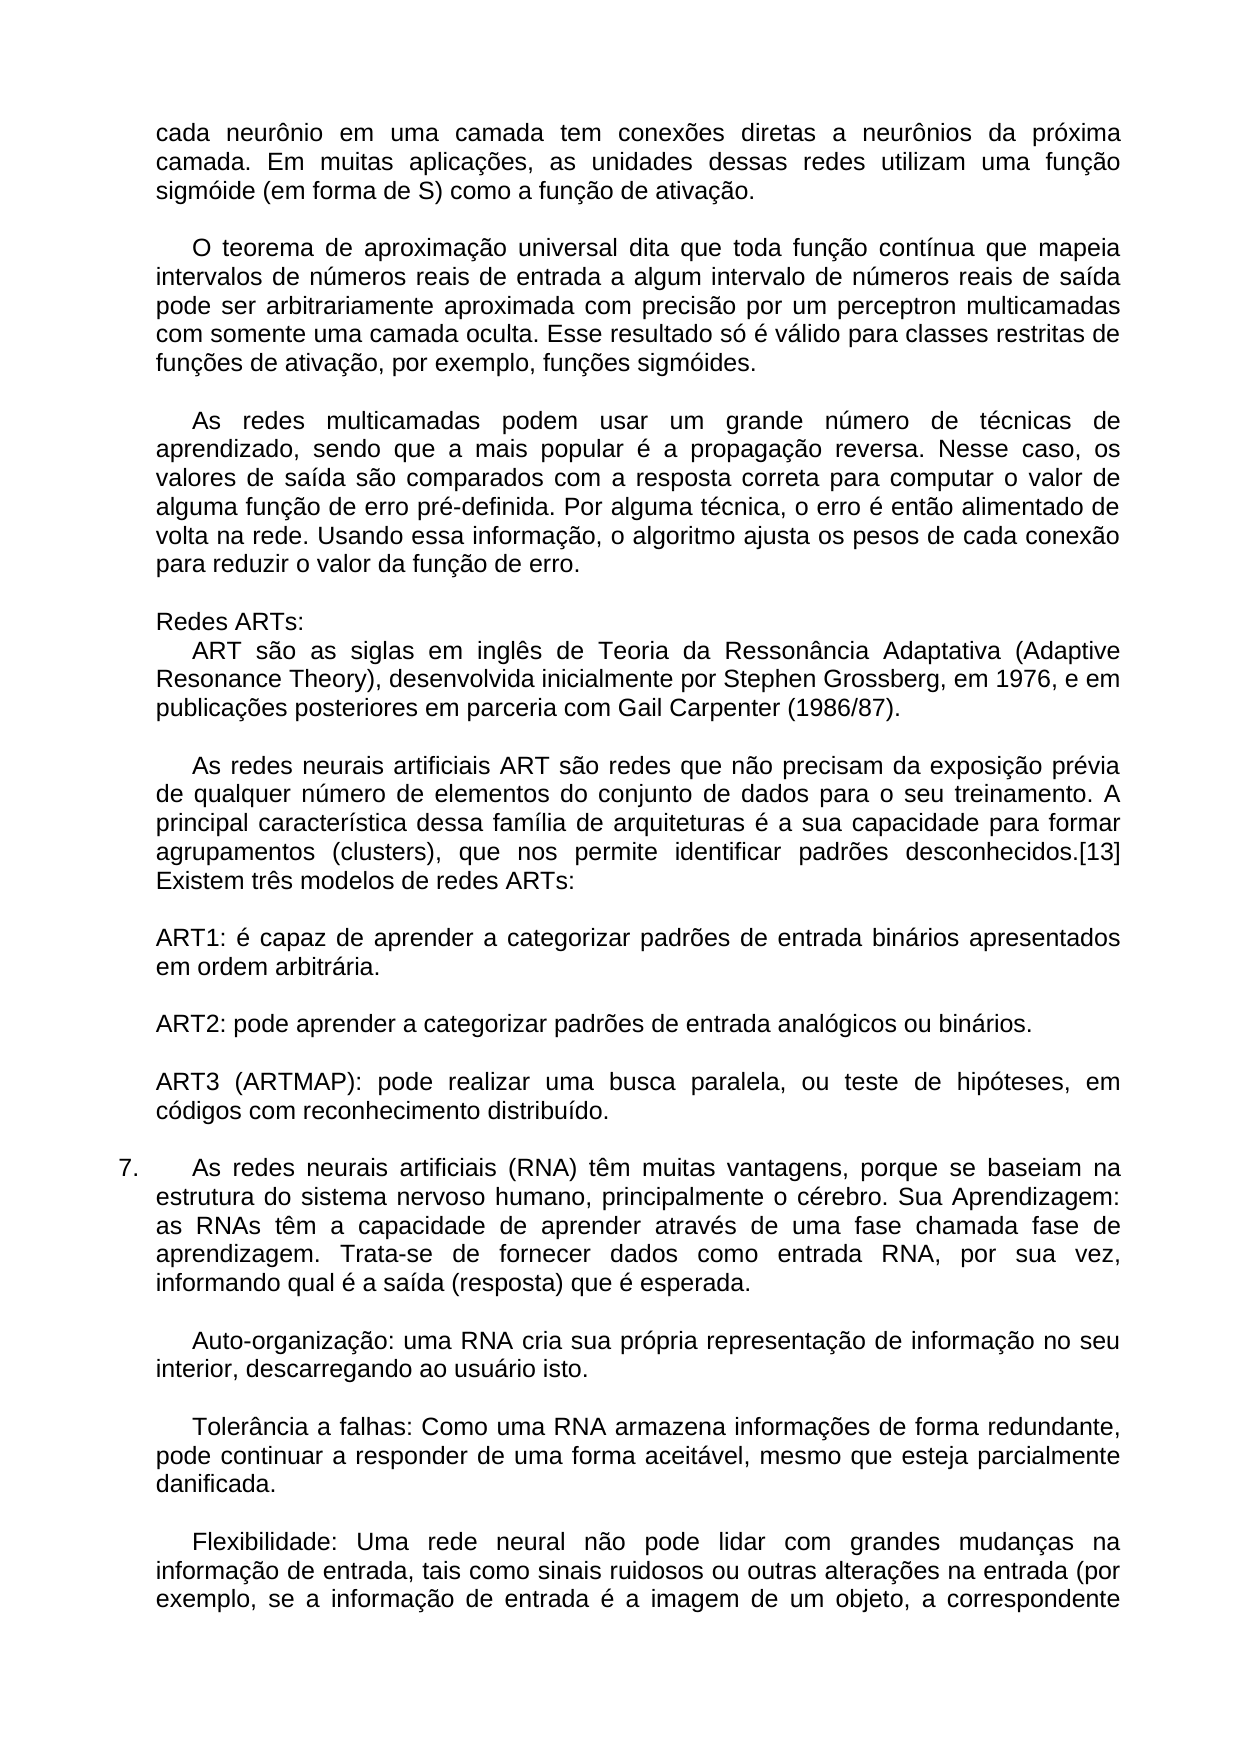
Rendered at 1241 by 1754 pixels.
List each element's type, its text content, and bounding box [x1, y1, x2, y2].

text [156, 118, 1122, 204]
list As redes neurais artificiais (RNA) têm muitas vantagens, porque se baseiam na estrutura do sistema nervoso humano, principalmente o cérebro. Sua Aprendizagem: as RNAs têm a capacidade de aprender através de uma fase chamada fase de aprendizagem. Trata-se de fornecer dados como entrada RNA, por sua vez, informando qual é a saída (resposta) que é esperada. [118, 1153, 1122, 1297]
text Auto-organização: uma RNA cria sua própria representação de informação no seu interior, descarregando ao usuário isto. [156, 1326, 1122, 1383]
text ART3 (ARTMAP): pode realizar uma busca paralela, ou teste de hipóteses, em códigos com reconhecimento distribuído. [156, 1067, 1122, 1124]
text O teorema de aproximação universal dita que toda função contínua que mapeia intervalos de números reais de entrada a algum intervalo de números reais de saída pode ser arbitrariamente aproximada com precisão por um perceptron multicamadas com somente uma camada oculta. Esse resultado só é válido para classes restritas de funções de ativação, por exemplo, funções sigmóides. [156, 233, 1122, 377]
text ART2: pode aprender a categorizar padrões de entrada analógicos ou binários. [156, 1009, 1122, 1038]
text As redes multicamadas podem usar um grande número de técnicas de aprendizado, sendo que a mais popular é a propagação reversa. Nesse caso, os valores de saída são comparados com a resposta correta para computar o valor de alguma função de erro pré-definida. Por alguma técnica, o erro é então alimentado de volta na rede. Usando essa informação, o algoritmo ajusta os pesos de cada conexão para reduzir o valor da função de erro. [156, 406, 1122, 578]
text ART1: é capaz de aprender a categorizar padrões de entrada binários apresentados em ordem arbitrária. [156, 923, 1122, 981]
text Tolerância a falhas: Como uma RNA armazena informações de forma redundante, pode continuar a responder de uma forma aceitável, mesmo que esteja parcialmente danificada. [156, 1412, 1122, 1498]
text As redes neurais artificiais ART são redes que não precisam da exposição prévia de qualquer número de elementos do conjunto de dados para o seu treinamento. A principal característica dessa família de arquiteturas é a sua capacidade para formar agrupamentos (clusters), que nos permite identificar padrões desconhecidos.[13] Existem três modelos de redes ARTs: [156, 751, 1122, 894]
text Redes ARTs: [156, 607, 1122, 636]
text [156, 1527, 1122, 1613]
text ART são as siglas em inglês de Teoria da Ressonância Adaptativa (Adaptive Resonance Theory), desenvolvida inicialmente por Stephen Grossberg, em 1976, e em publicações posteriores em parceria com Gail Carpenter (1986/87). [156, 636, 1122, 722]
